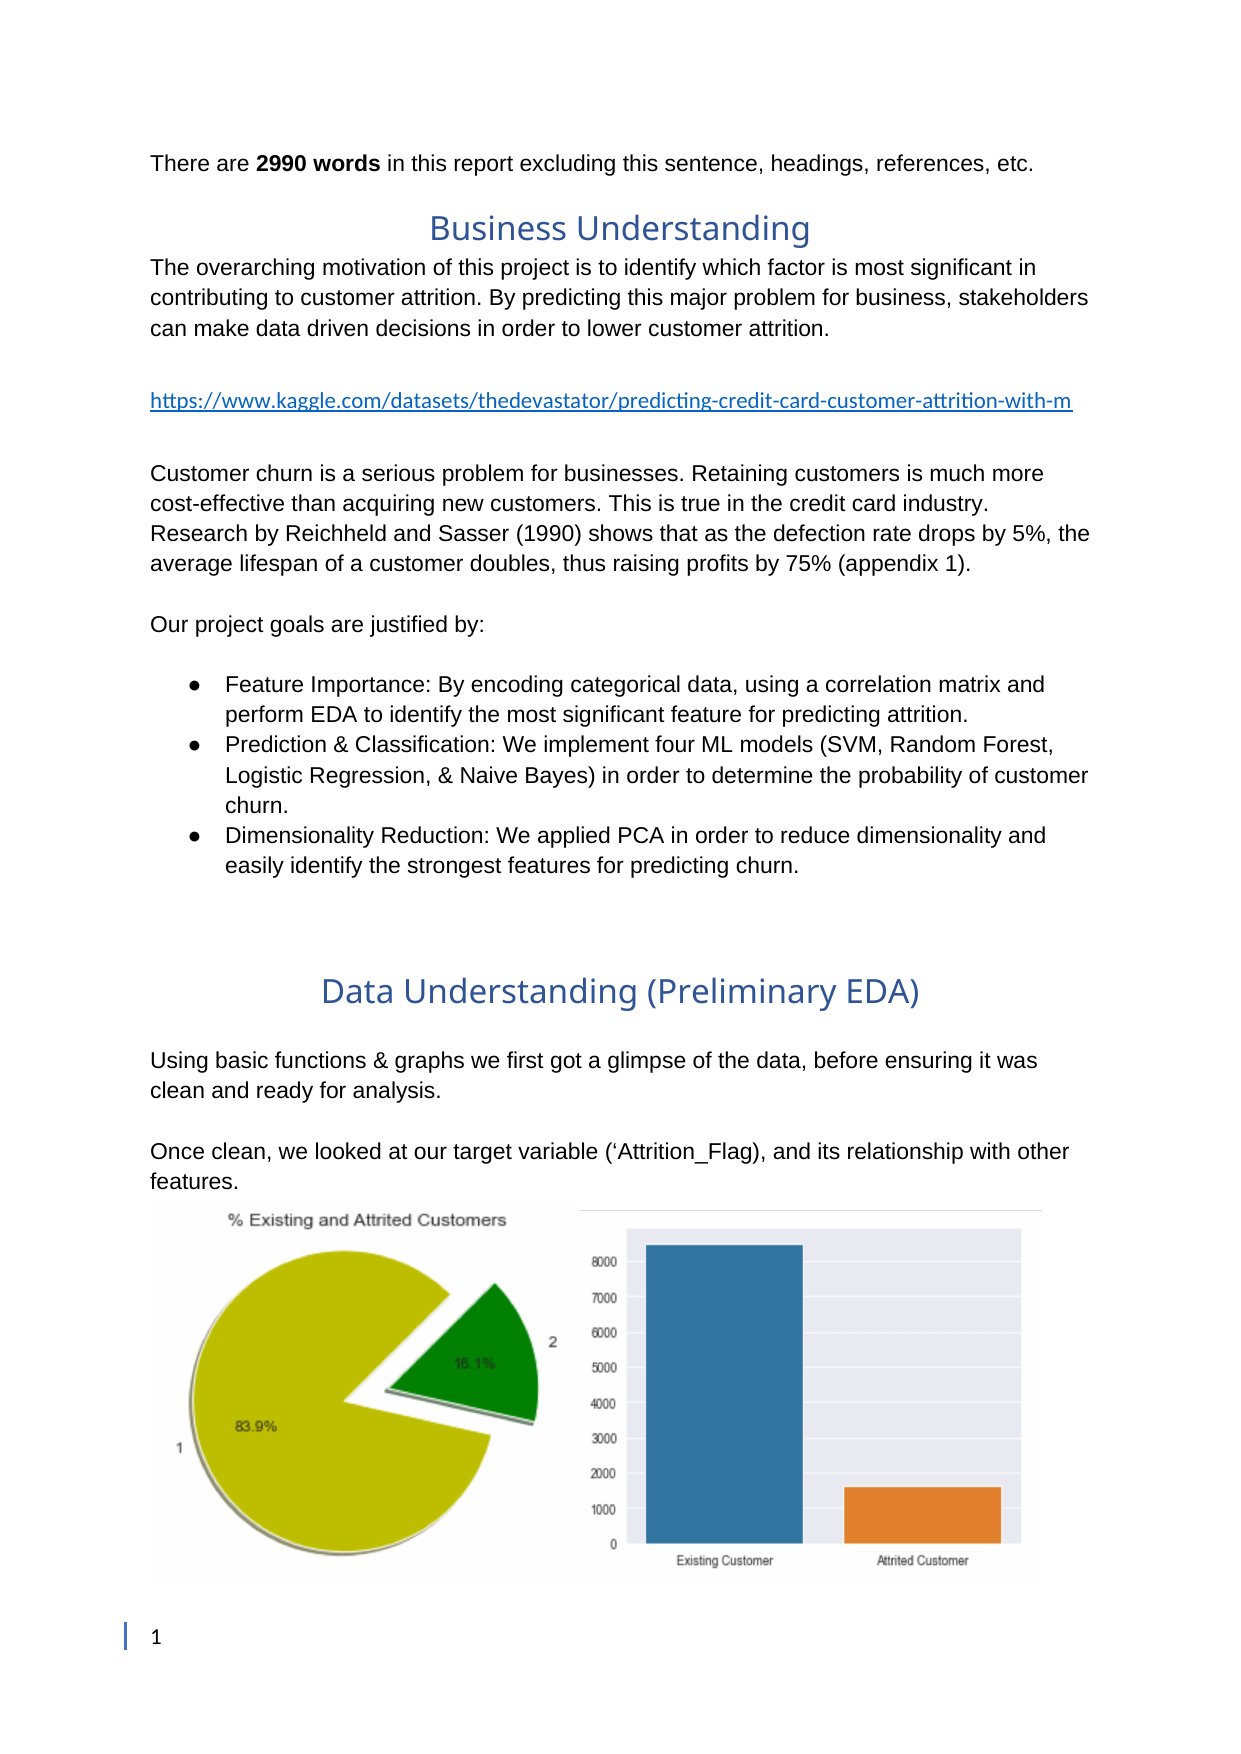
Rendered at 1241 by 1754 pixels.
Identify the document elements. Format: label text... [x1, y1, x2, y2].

list Prediction & Classification: We implement four ML models (SVM, Random Forest, Logistic Regression, & Naive Bayes) in order to determine the probability of customer churn. [187, 731, 1090, 818]
subtitle Business Understanding [150, 205, 1090, 251]
list Dimensionality Reduction: We applied PCA in order to reduce dimensionality and easily identify the strongest features for predicting churn. [187, 822, 1090, 878]
text https://www.kaggle.com/datasets/thedevastator/predicting-credit-card-customer-attrition-with-m [150, 386, 1090, 414]
text The overarching motivation of this project is to identify which factor is most significant in contributing to customer attrition. By predicting this major problem for business, stakeholders can make data driven decisions in order to lower customer attrition. [150, 254, 1090, 341]
text Our project goals are justified by: [150, 611, 1090, 637]
picture [150, 1198, 1042, 1585]
text Once clean, we looked at our target variable (‘Attrition_Flag), and its relationship with other features. [150, 1138, 1090, 1194]
text There are 2990 words in this report excluding this sentence, headings, references, etc. [150, 150, 1090, 176]
text Using basic functions & graphs we first got a glimpse of the data, before ensuring it was clean and ready for analysis. [150, 1047, 1090, 1103]
list Feature Importance: By encoding categorical data, using a correlation matrix and perform EDA to identify the most significant feature for predicting attrition. [187, 671, 1090, 727]
text Customer churn is a serious problem for businesses. Retaining customers is much more cost-effective than acquiring new customers. This is true in the credit card industry. Research by Reichheld and Sasser (1990) shows that as the defection rate drops by 5%, the average lifespan of a customer doubles, thus raising profits by 75% (appendix 1). [150, 459, 1090, 576]
subtitle Data Understanding (Preliminary EDA) [150, 968, 1090, 1013]
